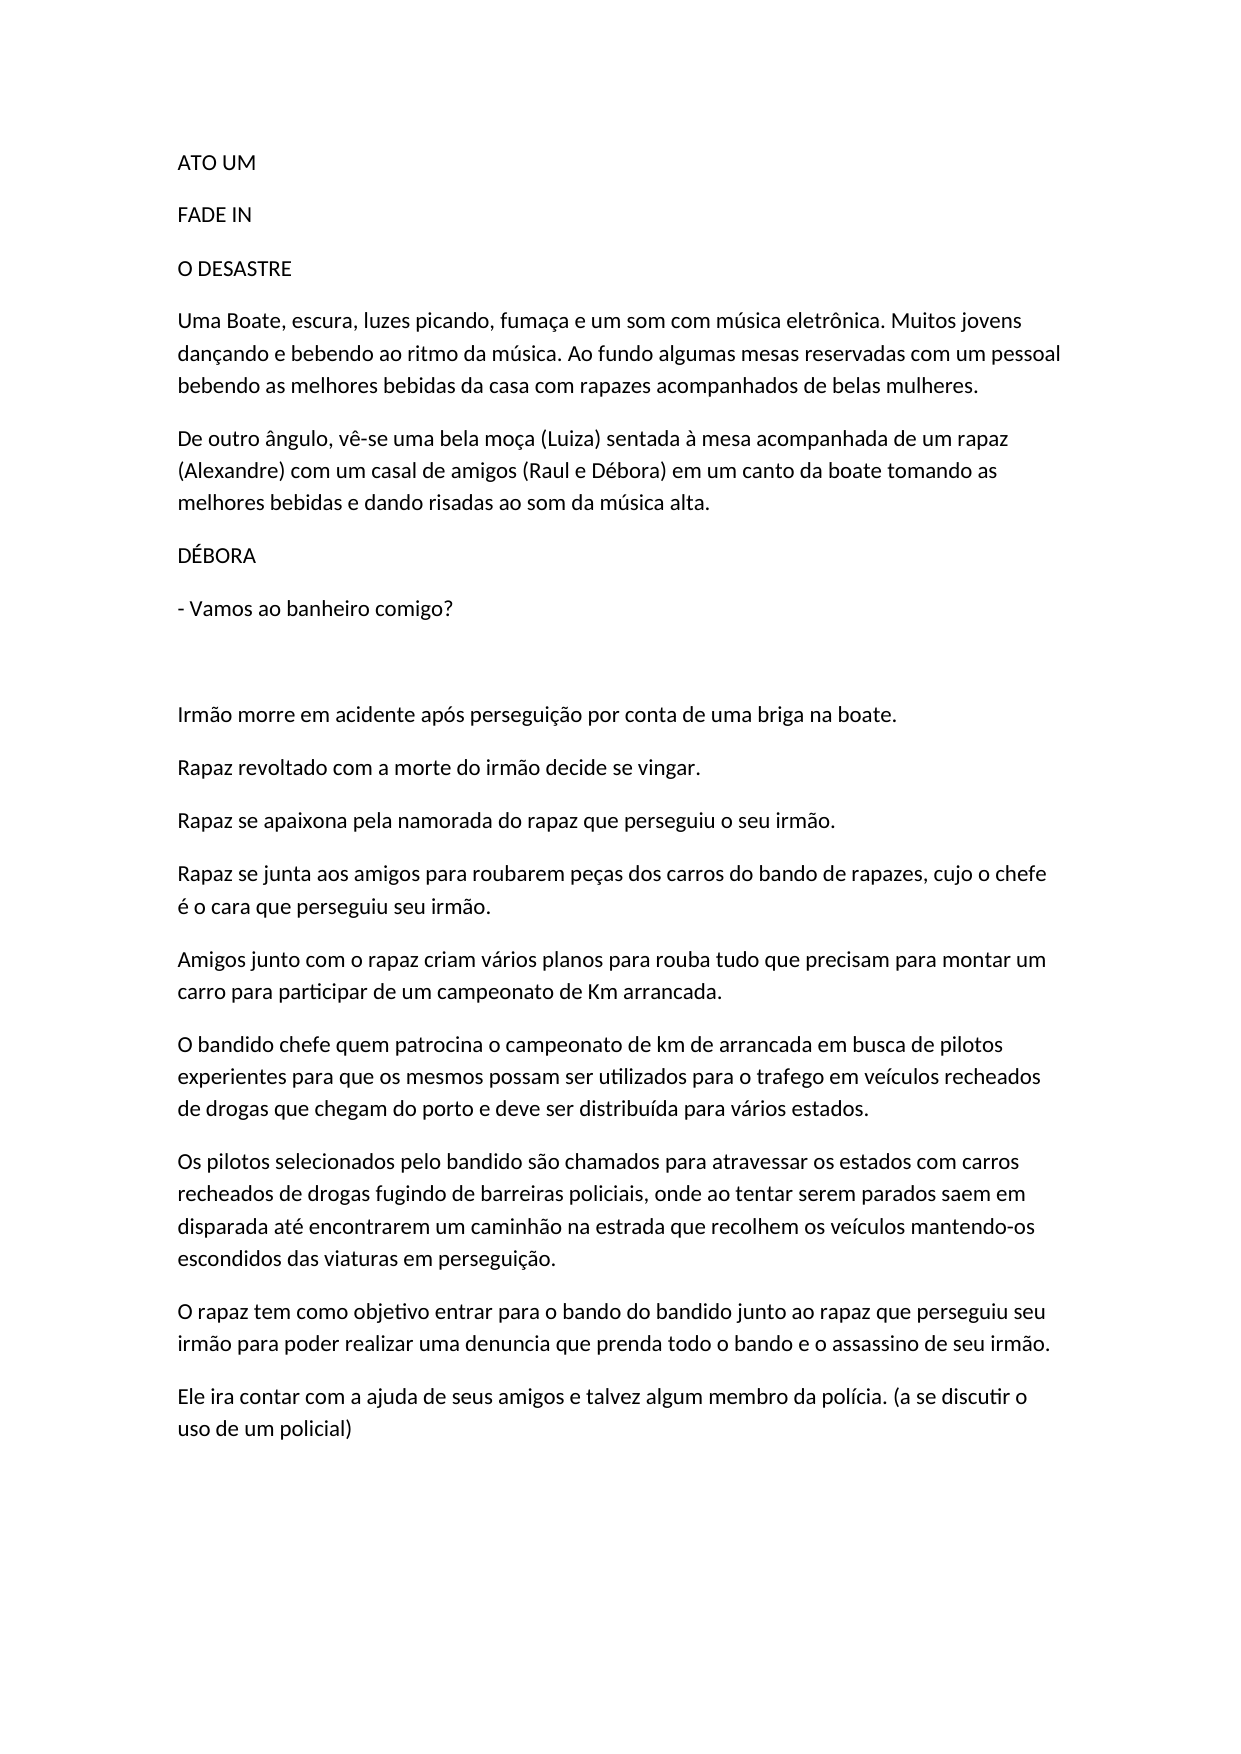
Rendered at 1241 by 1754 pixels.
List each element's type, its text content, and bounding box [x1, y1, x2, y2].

text - Vamos ao banheiro comigo? [177, 594, 1063, 622]
text Amigos junto com o rapaz criam vários planos para rouba tudo que precisam para montar um carro para participar de um campeonato de Km arrancada. [177, 945, 1063, 1005]
text FADE IN [177, 201, 1063, 229]
text De outro ângulo, vê-se uma bela moça (Luiza) sentada à mesa acompanhada de um rapaz (Alexandre) com um casal de amigos (Raul e Débora) em um canto da boate tomando as melhores bebidas e dando risadas ao som da música alta. [177, 424, 1063, 516]
text O rapaz tem como objetivo entrar para o bando do bandido junto ao rapaz que perseguiu seu irmão para poder realizar uma denuncia que prenda todo o bando e o assassino de seu irmão. [177, 1297, 1063, 1357]
text Rapaz revoltado com a morte do irmão decide se vingar. [177, 753, 1063, 782]
text DÉBORA [177, 541, 1063, 569]
text Ele ira contar com a ajuda de seus amigos e talvez algum membro da polícia. (a se discutir o uso de um policial) [177, 1382, 1063, 1442]
text Rapaz se junta aos amigos para roubarem peças dos carros do bando de rapazes, cujo o chefe é o cara que perseguiu seu irmão. [177, 859, 1063, 920]
text O bandido chefe quem patrocina o campeonato de km de arrancada em busca de pilotos experientes para que os mesmos possam ser utilizados para o trafego em veículos recheados de drogas que chegam do porto e deve ser distribuída para vários estados. [177, 1030, 1063, 1122]
text O DESASTRE [177, 254, 1063, 282]
text ATO UM [177, 148, 1063, 176]
text Irmão morre em acidente após perseguição por conta de uma briga na boate. [177, 701, 1063, 728]
text Rapaz se apaixona pela namorada do rapaz que perseguiu o seu irmão. [177, 807, 1063, 834]
text Os pilotos selecionados pelo bandido são chamados para atravessar os estados com carros recheados de drogas fugindo de barreiras policiais, onde ao tentar serem parados saem em disparada até encontrarem um caminhão na estrada que recolhem os veículos mantendo-os escondidos das viaturas em perseguição. [177, 1147, 1063, 1272]
text Uma Boate, escura, luzes picando, fumaça e um som com música eletrônica. Muitos jovens dançando e bebendo ao ritmo da música. Ao fundo algumas mesas reservadas com um pessoal bebendo as melhores bebidas da casa com rapazes acompanhados de belas mulheres. [177, 307, 1063, 399]
